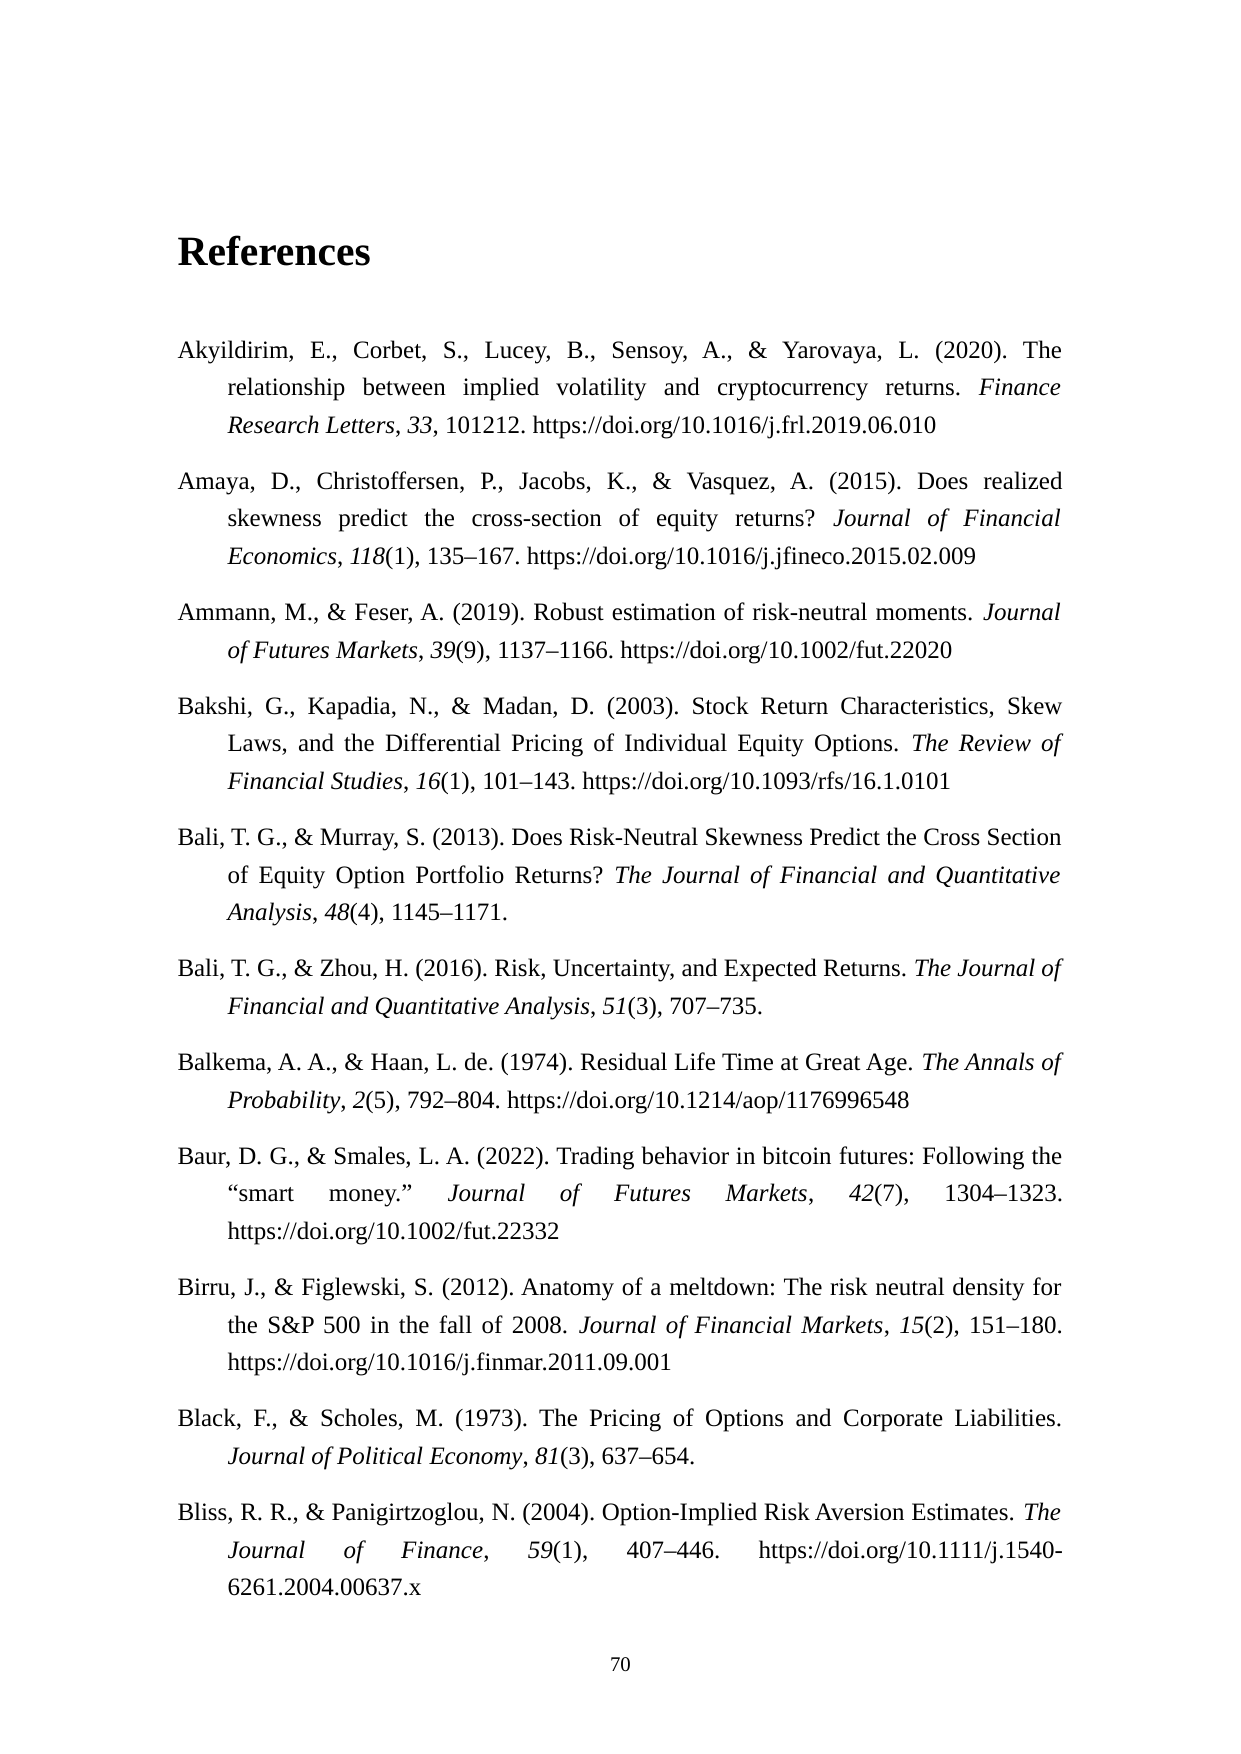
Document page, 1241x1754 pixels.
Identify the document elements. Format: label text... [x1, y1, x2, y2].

text Bliss, R. R., & Panigirtzoglou, N. (2004). Option-Implied Risk Aversion Estimates. The Journal of Finance, 59(1), 407–446. https://doi.org/10.1111/j.1540-6261.2004.00637.x [177, 1493, 1063, 1605]
text Ammann, M., & Feser, A. (2019). Robust estimation of risk-neutral moments. Journal of Futures Markets, 39(9), 1137–1166. https://doi.org/10.1002/fut.22020 [177, 593, 1063, 668]
text Black, F., & Scholes, M. (1973). The Pricing of Options and Corporate Liabilities. Journal of Political Economy, 81(3), 637–654. [177, 1399, 1063, 1474]
text Akyildirim, E., Corbet, S., Lucey, B., Sensoy, A., & Yarovaya, L. (2020). The relationship between implied volatility and cryptocurrency returns. Finance Research Letters, 33, 101212. https://doi.org/10.1016/j.frl.2019.06.010 [177, 330, 1063, 443]
text Birru, J., & Figlewski, S. (2012). Anatomy of a meltdown: The risk neutral density for the S&P 500 in the fall of 2008. Journal of Financial Markets, 15(2), 151–180. https://doi.org/10.1016/j.finmar.2011.09.001 [177, 1268, 1063, 1380]
text Baur, D. G., & Smales, L. A. (2022). Trading behavior in bitcoin futures: Following the “smart money.” Journal of Futures Markets, 42(7), 1304–1323. https://doi.org/10.1002/fut.22332 [177, 1137, 1063, 1249]
text Bali, T. G., & Zhou, H. (2016). Risk, Uncertainty, and Expected Returns. The Journal of Financial and Quantitative Analysis, 51(3), 707–735. [177, 949, 1063, 1024]
text Amaya, D., Christoffersen, P., Jacobs, K., & Vasquez, A. (2015). Does realized skewness predict the cross-section of equity returns? Journal of Financial Economics, 118(1), 135–167. https://doi.org/10.1016/j.jfineco.2015.02.009 [177, 462, 1063, 574]
subtitle References [177, 213, 1063, 288]
text Bali, T. G., & Murray, S. (2013). Does Risk-Neutral Skewness Predict the Cross Section of Equity Option Portfolio Returns? The Journal of Financial and Quantitative Analysis, 48(4), 1145–1171. [177, 818, 1063, 930]
text Bakshi, G., Kapadia, N., & Madan, D. (2003). Stock Return Characteristics, Skew Laws, and the Differential Pricing of Individual Equity Options. The Review of Financial Studies, 16(1), 101–143. https://doi.org/10.1093/rfs/16.1.0101 [177, 687, 1063, 799]
text Balkema, A. A., & Haan, L. de. (1974). Residual Life Time at Great Age. The Annals of Probability, 2(5), 792–804. https://doi.org/10.1214/aop/1176996548 [177, 1043, 1063, 1118]
